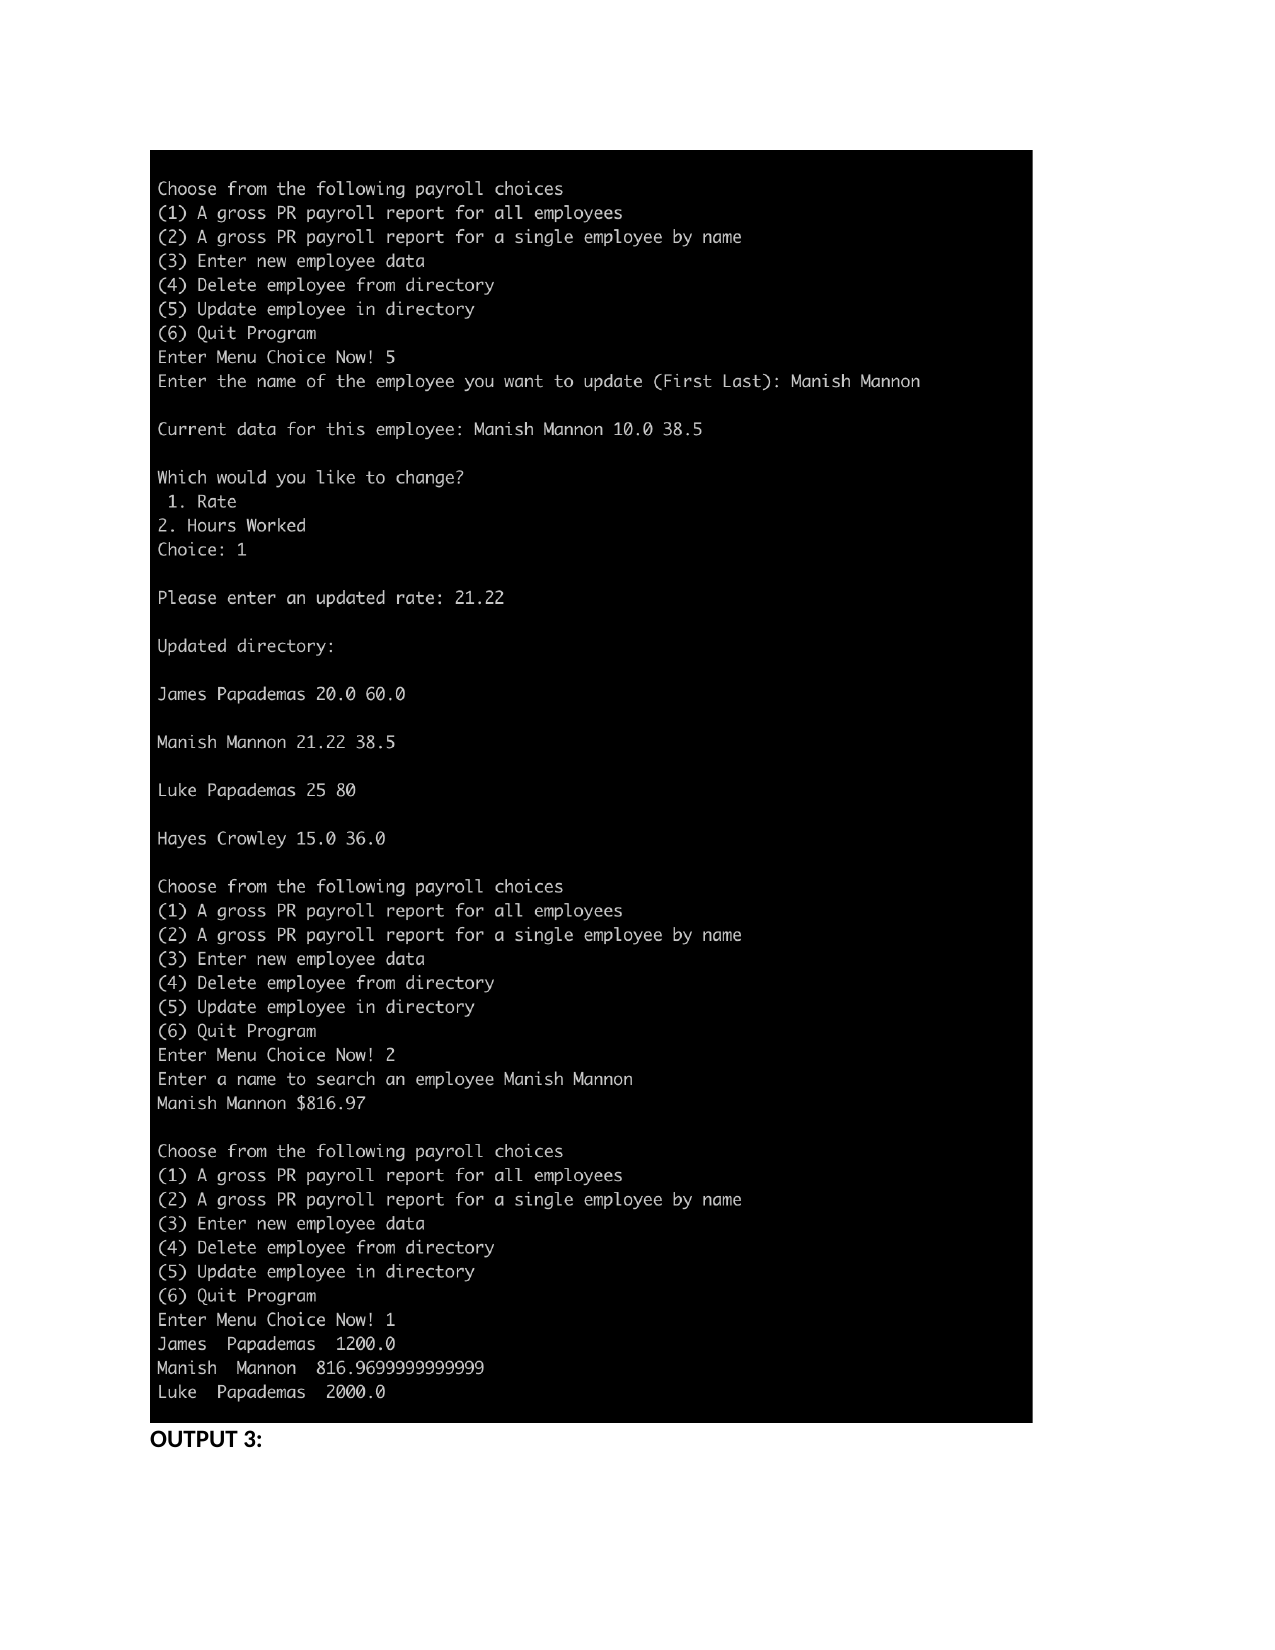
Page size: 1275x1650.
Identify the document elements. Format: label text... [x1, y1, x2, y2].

text OUTPUT 3: [150, 1423, 1125, 1484]
picture [150, 150, 1033, 1423]
